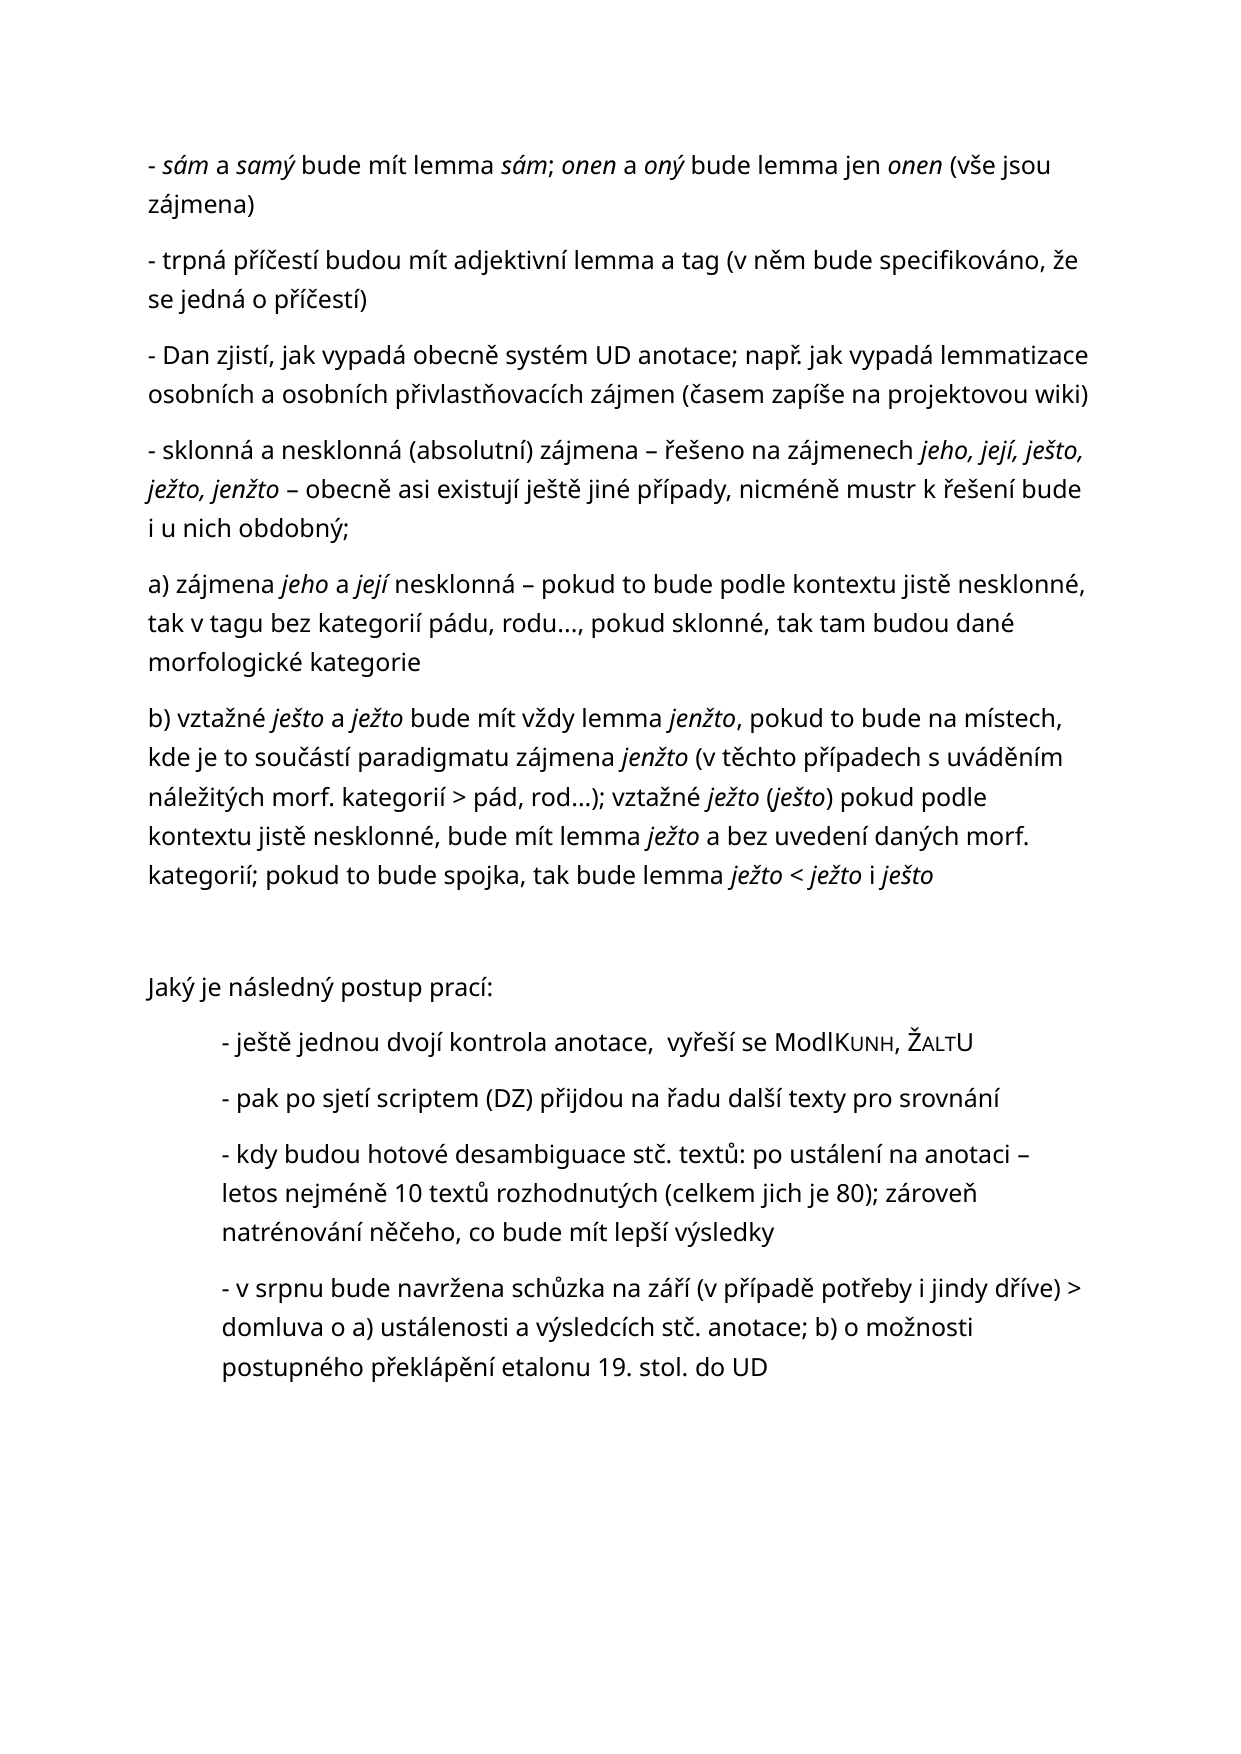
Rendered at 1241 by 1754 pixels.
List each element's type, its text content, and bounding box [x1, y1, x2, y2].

text - sám a samý bude mít lemma sám; onen a oný bude lemma jen onen (vše jsou zájmena) [148, 148, 1093, 221]
text - pak po sjetí scriptem (DZ) přijdou na řadu další texty pro srovnání [221, 1081, 1093, 1115]
text - Dan zjistí, jak vypadá obecně systém UD anotace; např. jak vypadá lemmatizace osobních a osobních přivlastňovacích zájmen (časem zapíše na projektovou wiki) [148, 338, 1093, 411]
text - v srpnu bude navržena schůzka na září (v případě potřeby i jindy dříve) > domluva o a) ustálenosti a výsledcích stč. anotace; b) o možnosti postupného překlápění etalonu 19. stol. do UD [221, 1271, 1093, 1383]
text - ještě jednou dvojí kontrola anotace, vyřeší se ModlKunh, ŽaltU [221, 1025, 1093, 1059]
text a) zájmena jeho a její nesklonná – pokud to bude podle kontextu jistě nesklonné, tak v tagu bez kategorií pádu, rodu..., pokud sklonné, tak tam budou dané morfologické kategorie [148, 567, 1093, 679]
text - kdy budou hotové desambiguace stč. textů: po ustálení na anotaci – letos nejméně 10 textů rozhodnutých (celkem jich je 80); zároveň natrénování něčeho, co bude mít lepší výsledky [221, 1137, 1093, 1249]
text - sklonná a nesklonná (absolutní) zájmena – řešeno na zájmenech jeho, její, ješto, ježto, jenžto – obecně asi existují ještě jiné případy, nicméně mustr k řešení bude i u nich obdobný; [148, 433, 1093, 545]
text b) vztažné ješto a ježto bude mít vždy lemma jenžto, pokud to bude na místech, kde je to součástí paradigmatu zájmena jenžto (v těchto případech s uváděním náležitých morf. kategorií > pád, rod...); vztažné ježto (ješto) pokud podle kontextu jistě nesklonné, bude mít lemma ježto a bez uvedení daných morf. kategorií; pokud to bude spojka, tak bude lemma ježto < ježto i ješto [148, 701, 1093, 892]
text - trpná příčestí budou mít adjektivní lemma a tag (v něm bude specifikováno, že se jedná o příčestí) [148, 243, 1093, 316]
text Jaký je následný postup prací: [148, 969, 1093, 1003]
